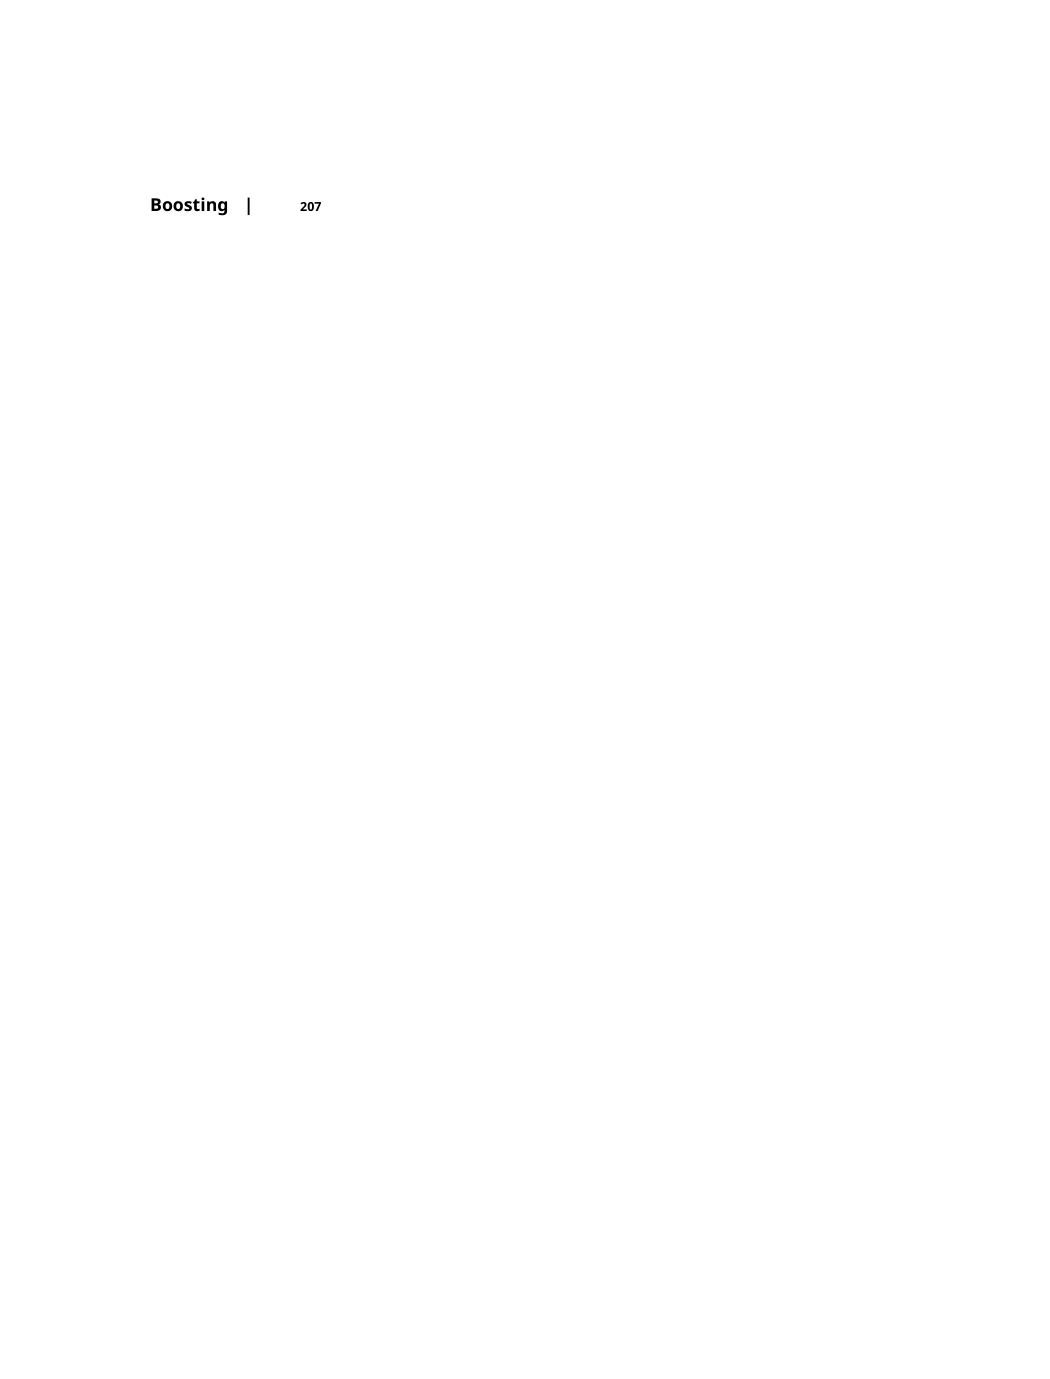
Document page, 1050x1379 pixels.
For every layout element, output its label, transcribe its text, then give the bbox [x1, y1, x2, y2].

text Boosting | 207 [150, 192, 900, 216]
